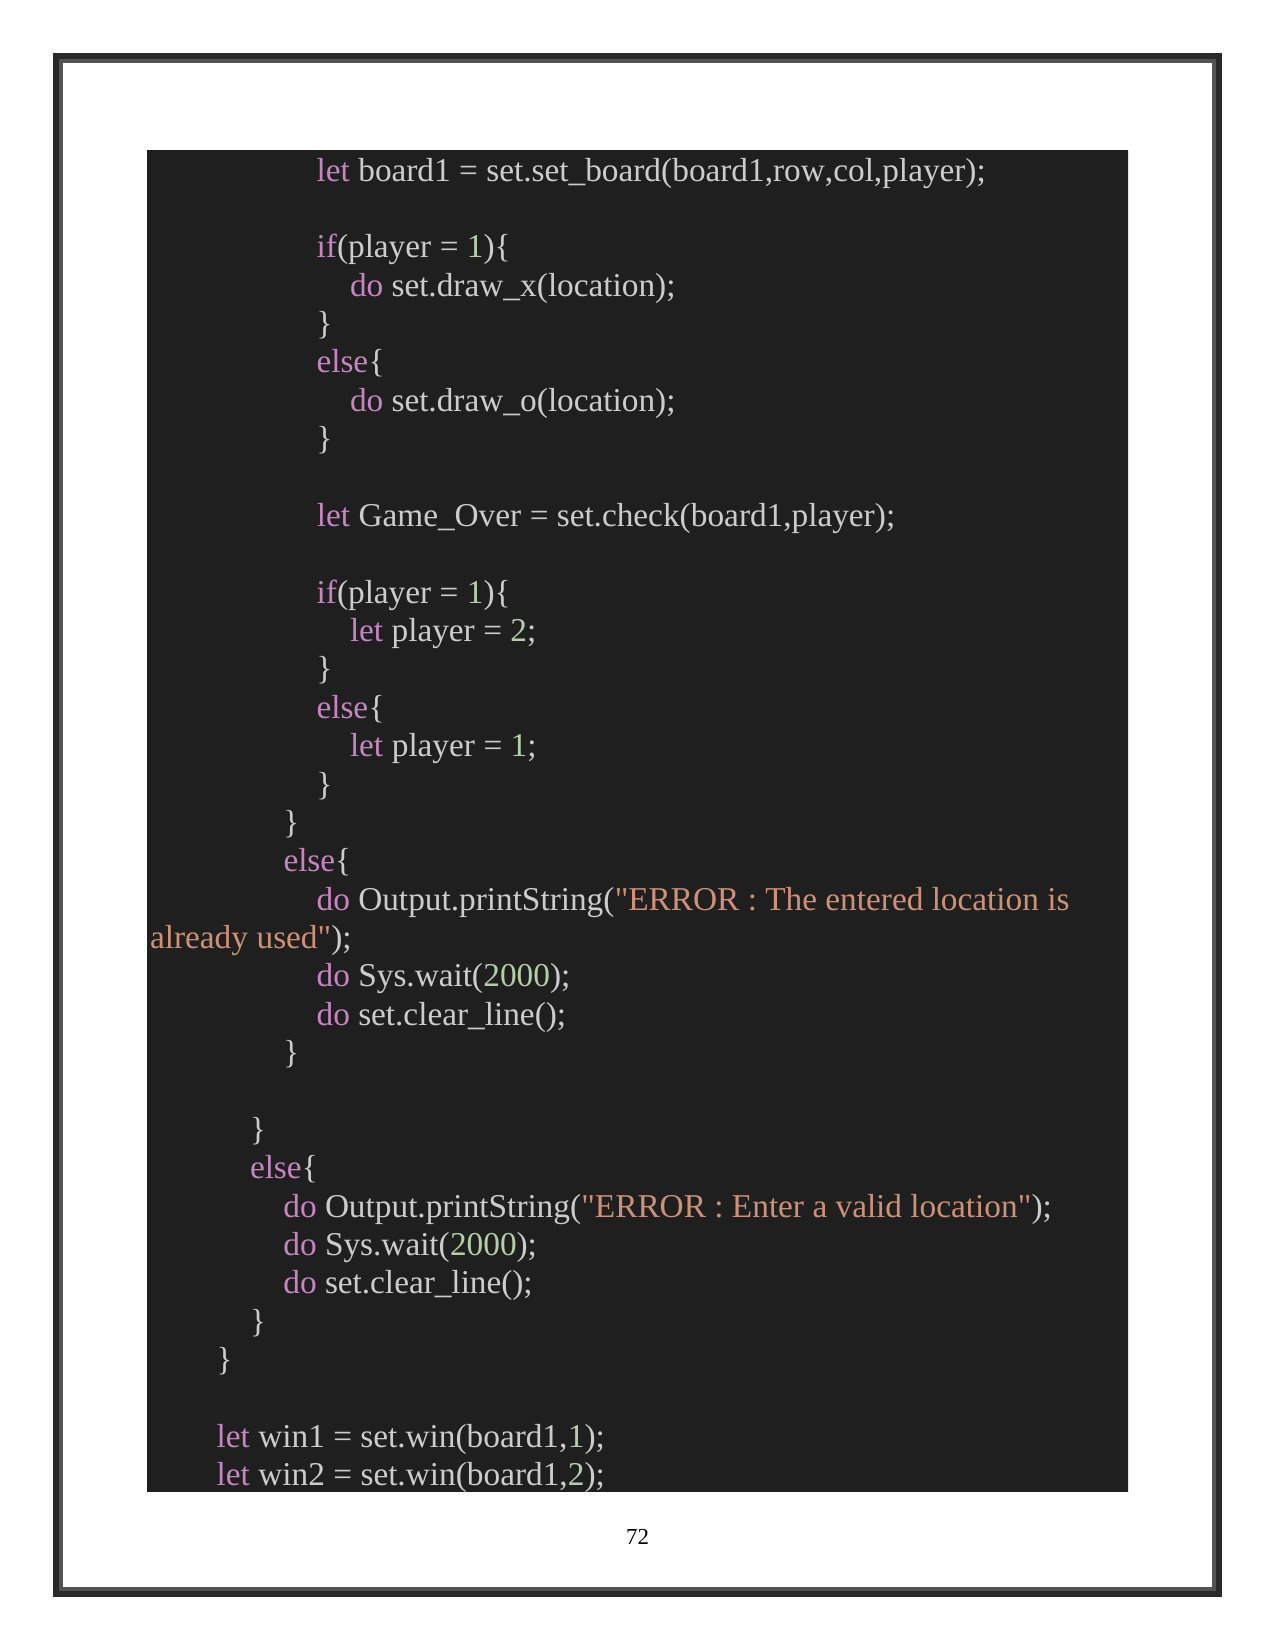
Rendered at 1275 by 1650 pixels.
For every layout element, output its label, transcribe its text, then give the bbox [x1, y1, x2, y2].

text let Game_Over = set.check(board1,player); [168, 495, 1044, 533]
text let win1 = set.win(board1,1); let win2 = set.win(board1,2); [216, 1416, 607, 1493]
text if(player = 1){ let player = 2; [316, 572, 537, 649]
text do Output.printString("ERROR : The entered location is already used"); [150, 879, 1072, 956]
text do set.draw_x(location); [350, 265, 1171, 303]
text else{ [283, 841, 1171, 879]
text let board1 = set.set_board(board1,row,col,player); [197, 150, 1105, 188]
text else{ [316, 342, 1171, 380]
text } [283, 1032, 1171, 1071]
text } [216, 1339, 1171, 1378]
text let player = 1; [350, 726, 1171, 764]
text do set.draw_o(location); [350, 380, 1171, 418]
text } [250, 1301, 1171, 1339]
text } [316, 764, 1171, 802]
text } [283, 802, 1171, 841]
text } [250, 1109, 1171, 1147]
text } [316, 649, 1171, 687]
text do set.clear_line(); [283, 1263, 1171, 1301]
text do Sys.wait(2000); do set.clear_line(); [316, 956, 572, 1032]
text } [316, 303, 1171, 342]
text else{ [250, 1147, 1171, 1186]
text do Output.printString("ERROR : Enter a valid location"); do Sys.wait(2000); [283, 1186, 1054, 1263]
text else{ [316, 687, 1171, 725]
text } [316, 418, 1171, 457]
text if(player = 1){ [316, 227, 1171, 265]
